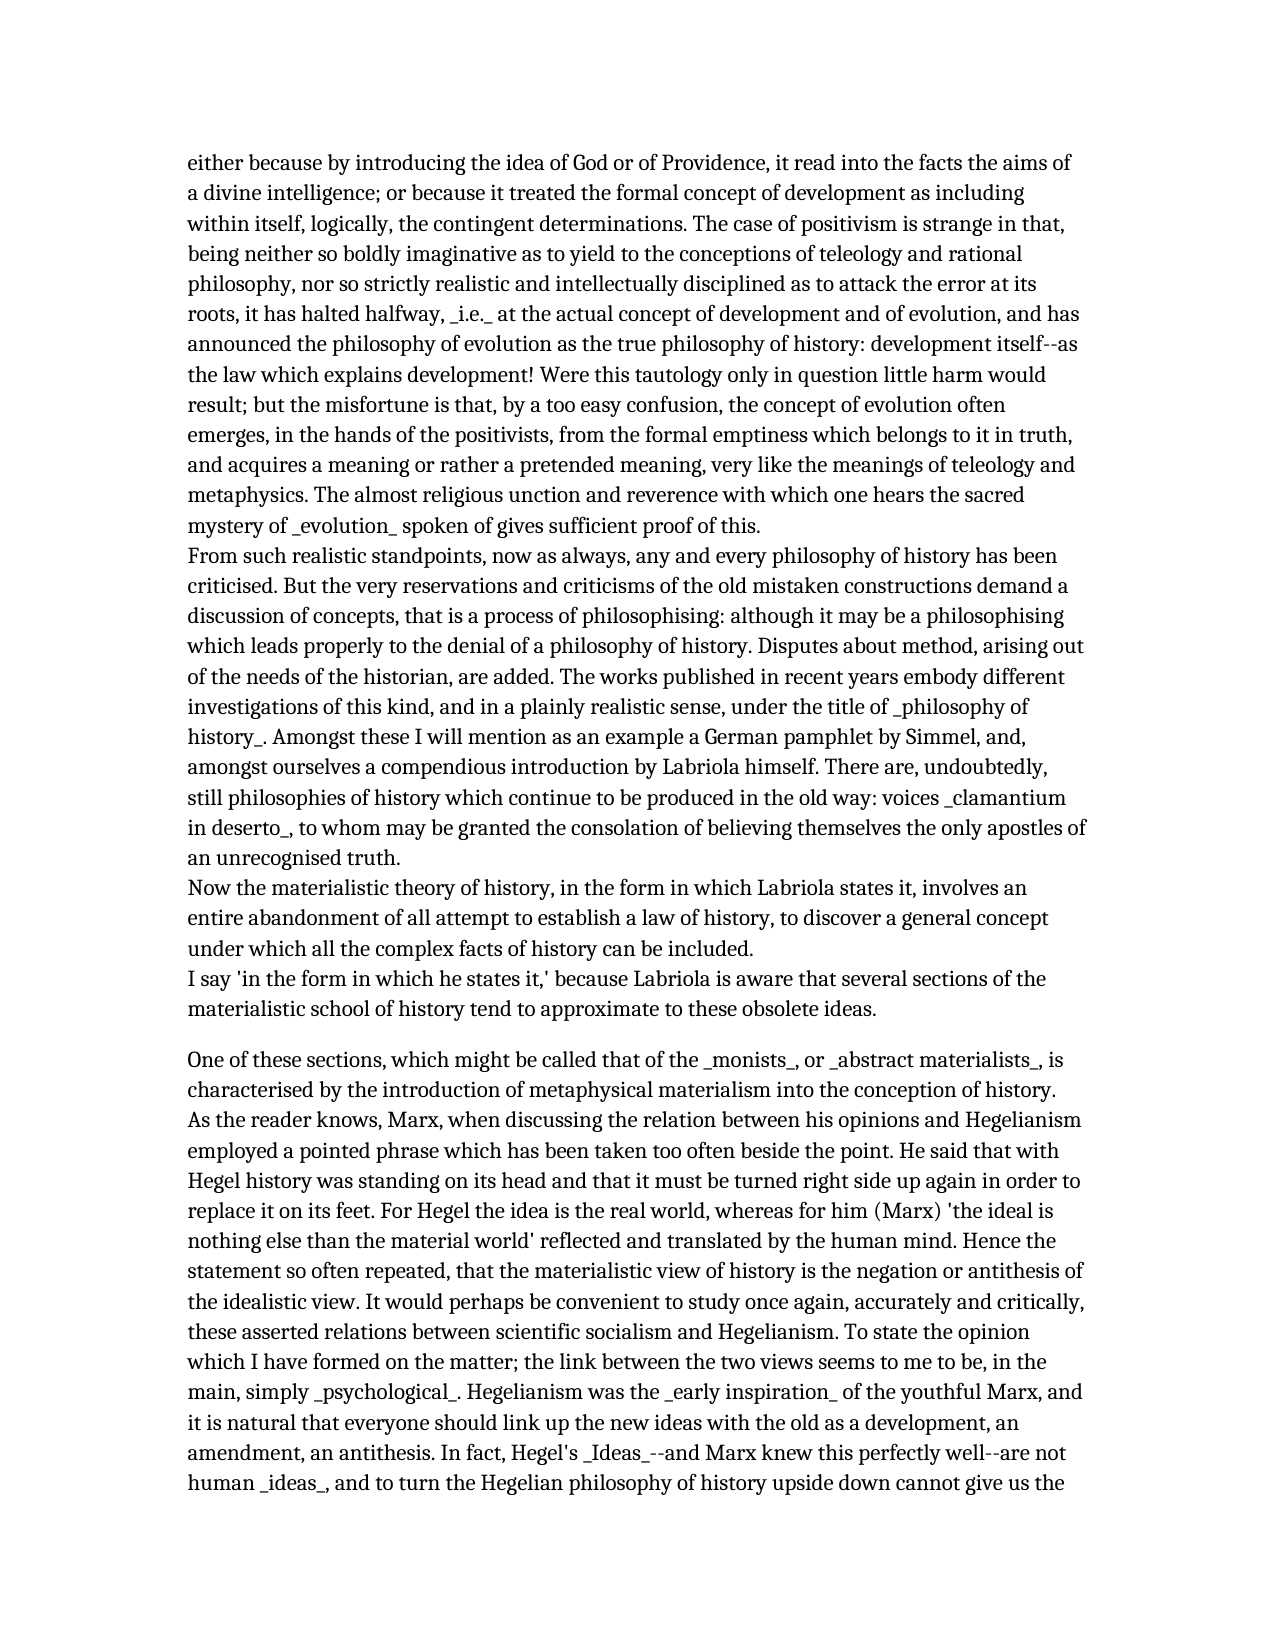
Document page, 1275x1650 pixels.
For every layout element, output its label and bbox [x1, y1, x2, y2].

text [187, 150, 1087, 1022]
text [187, 1047, 1087, 1496]
